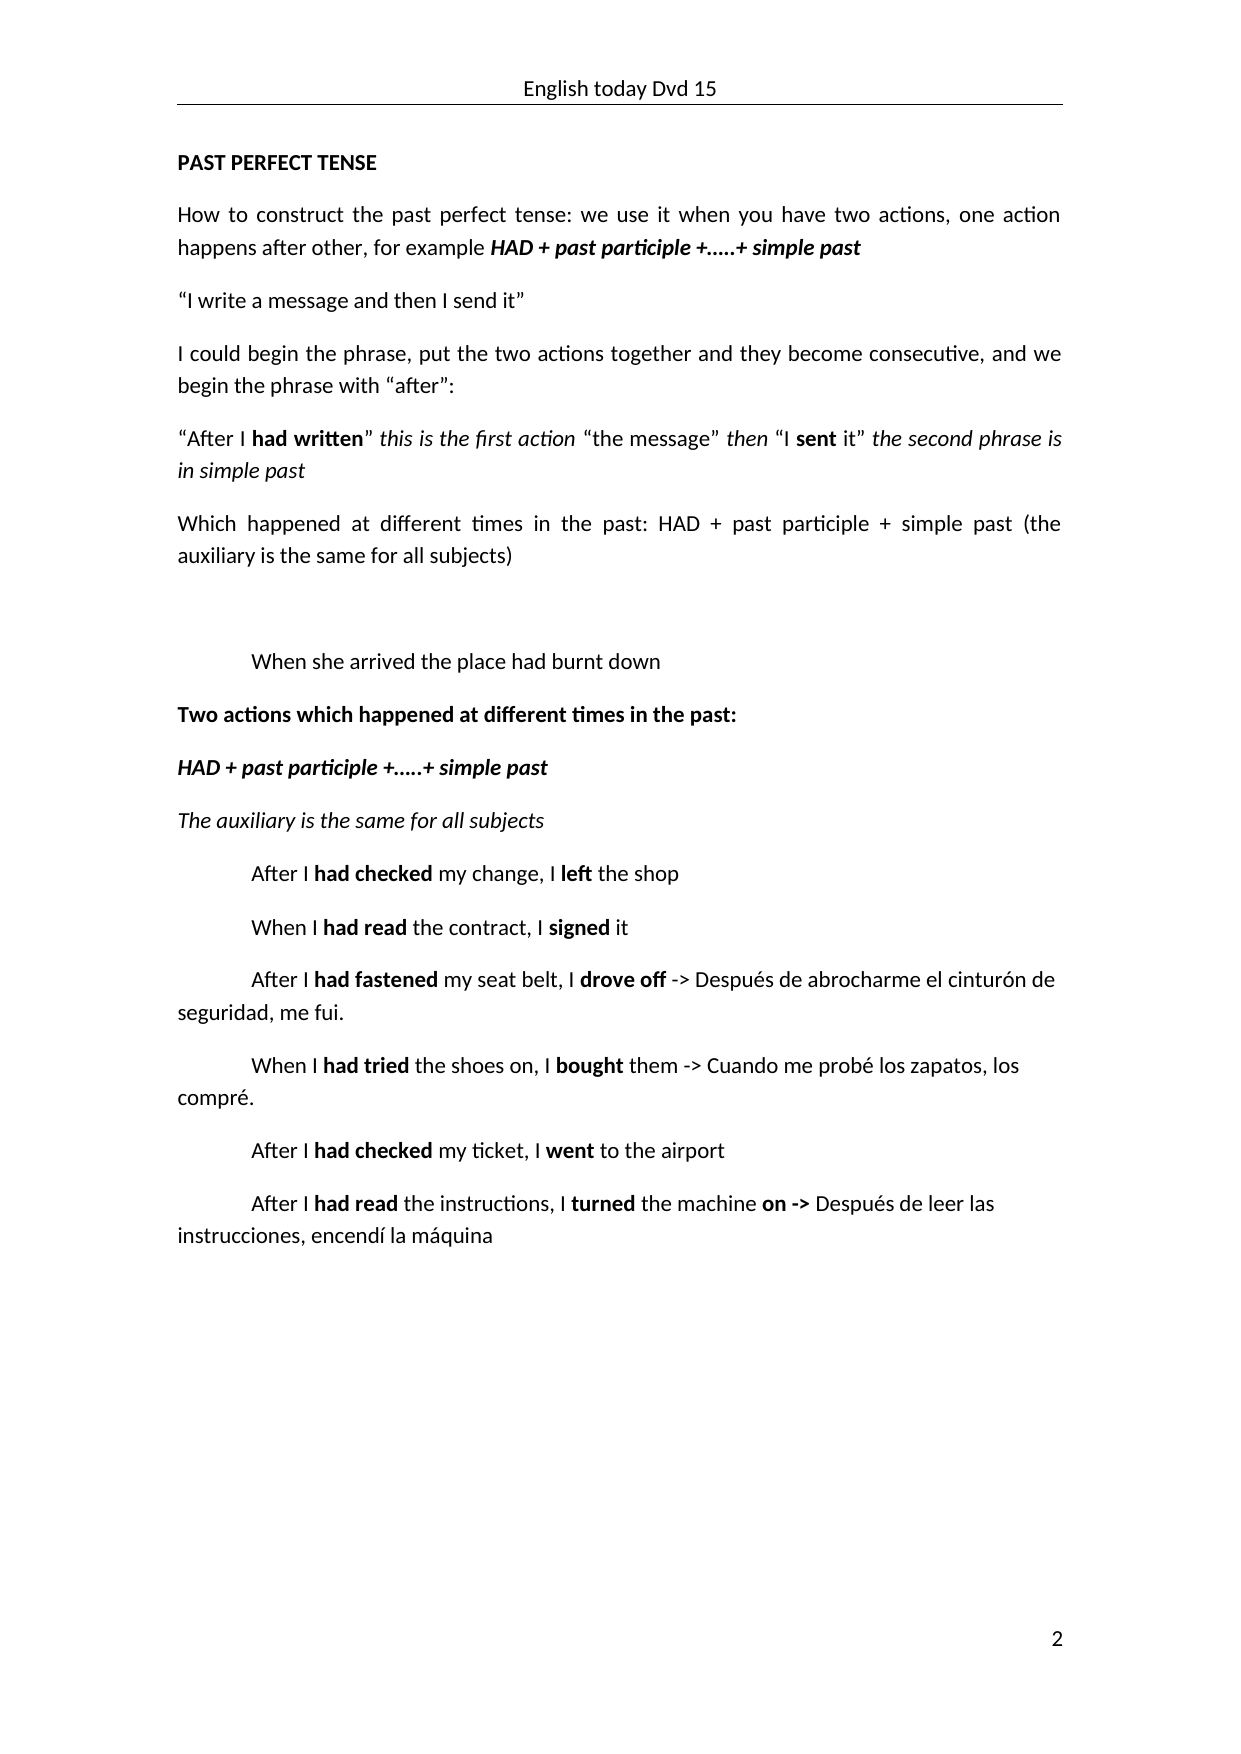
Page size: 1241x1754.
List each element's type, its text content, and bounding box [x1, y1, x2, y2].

text After I had fastened my seat belt, I drove off -> Después de abrocharme el cinturón de seguridad, me fui. [177, 966, 1063, 1026]
text When she arrived the place had burnt down [177, 647, 1063, 676]
text The auxiliary is the same for all subjects [177, 807, 1063, 834]
text “After I had written” this is the first action “the message” then “I sent it” the second phrase is in simple past [177, 424, 1063, 484]
text Which happened at different times in the past: HAD + past participle + simple past (the auxiliary is the same for all subjects) [177, 509, 1063, 569]
text How to construct the past perfect tense: we use it when you have two actions, one action happens after other, for example HAD + past participle +…..+ simple past [177, 201, 1063, 261]
text HAD + past participle +…..+ simple past [177, 753, 1063, 782]
text After I had checked my change, I left the shop [177, 859, 1063, 888]
text After I had read the instructions, I turned the machine on -> Después de leer las instrucciones, encendí la máquina [177, 1189, 1063, 1249]
text When I had tried the shoes on, I bought them -> Cuando me probé los zapatos, los compré. [177, 1051, 1063, 1111]
text PAST PERFECT TENSE [177, 148, 1063, 176]
text “I write a message and then I send it” [177, 286, 1063, 314]
text I could begin the phrase, put the two actions together and they become consecutive, and we begin the phrase with “after”: [177, 339, 1063, 399]
text Two actions which happened at different times in the past: [177, 701, 1063, 728]
text After I had checked my ticket, I went to the airport [177, 1136, 1063, 1164]
text When I had read the contract, I signed it [177, 913, 1063, 941]
